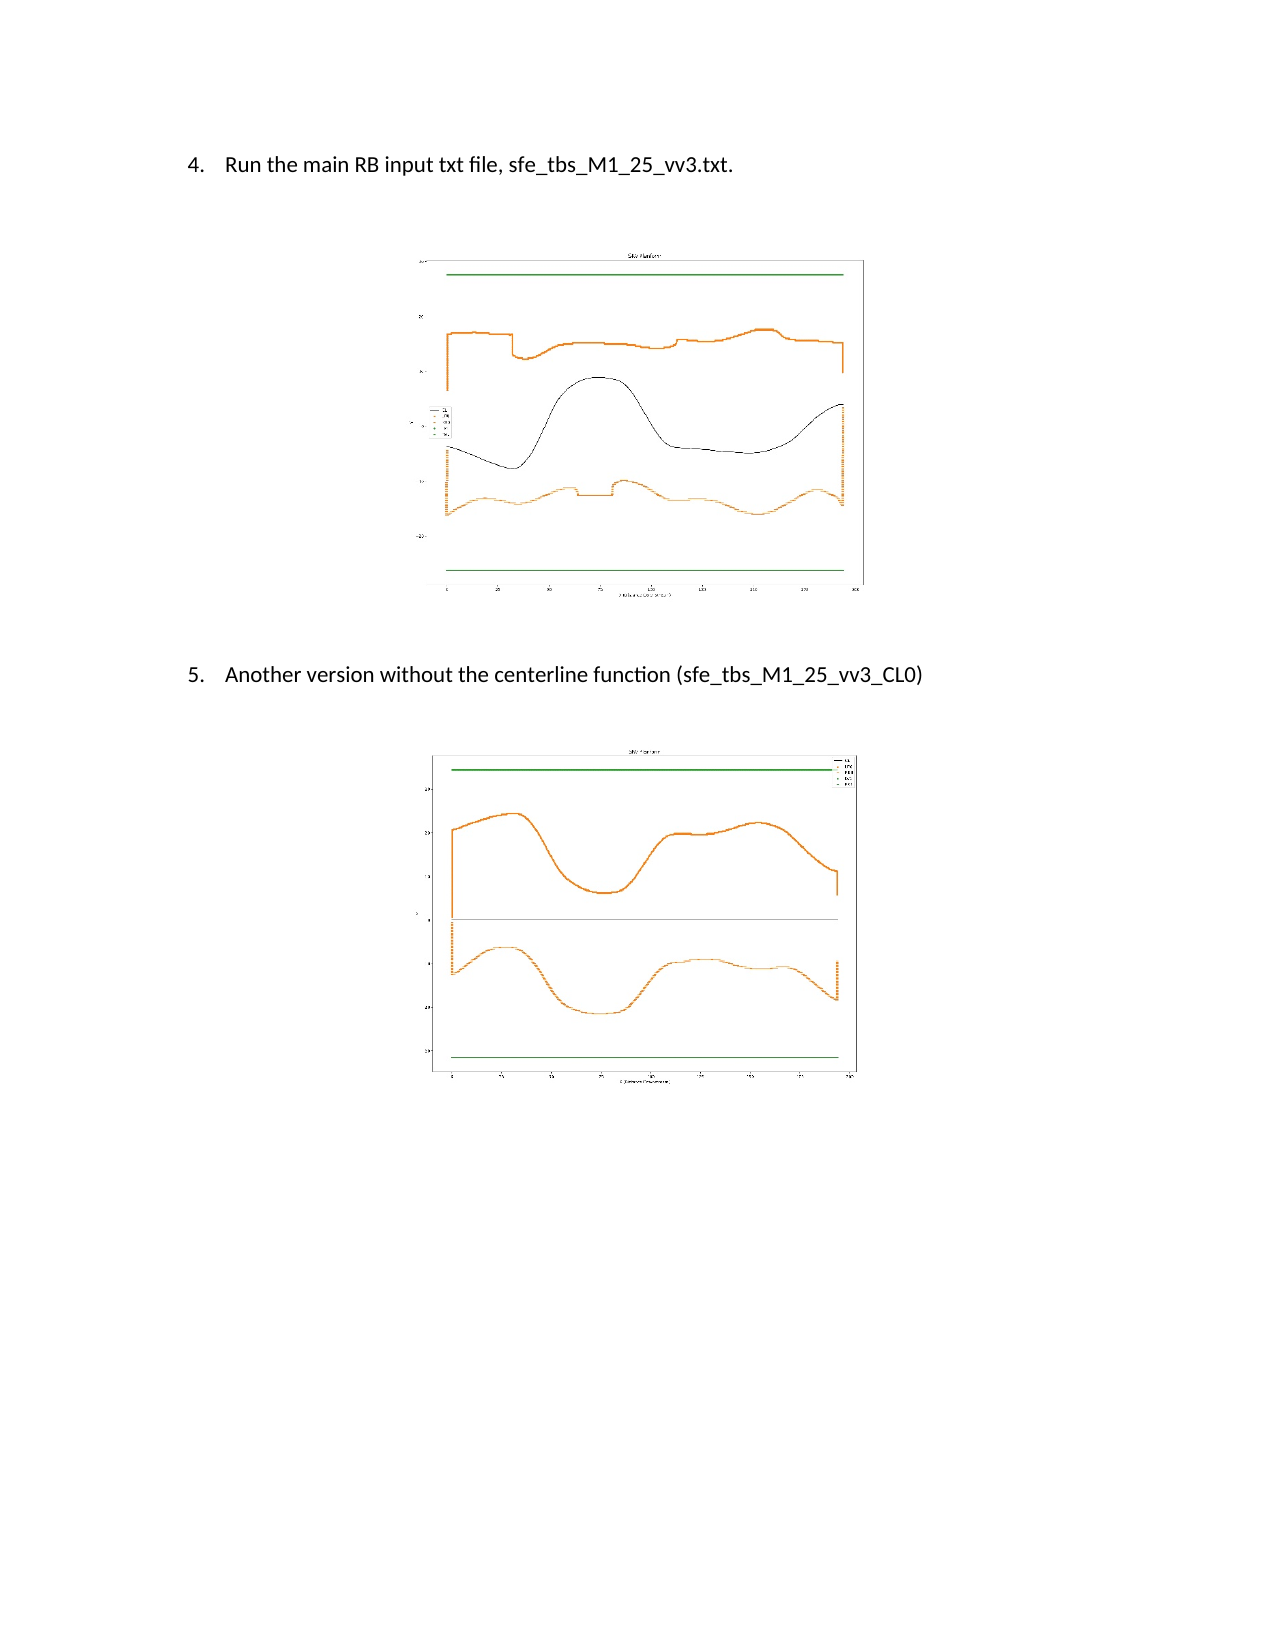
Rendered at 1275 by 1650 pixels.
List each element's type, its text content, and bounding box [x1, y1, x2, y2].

list Another version without the centerline function (sfe_tbs_M1_25_vv3_CL0) [187, 660, 1125, 688]
picture [356, 209, 919, 631]
list Run the main RB input txt file, sfe_tbs_M1_25_vv3.txt. [187, 150, 1125, 178]
picture [364, 706, 911, 1117]
